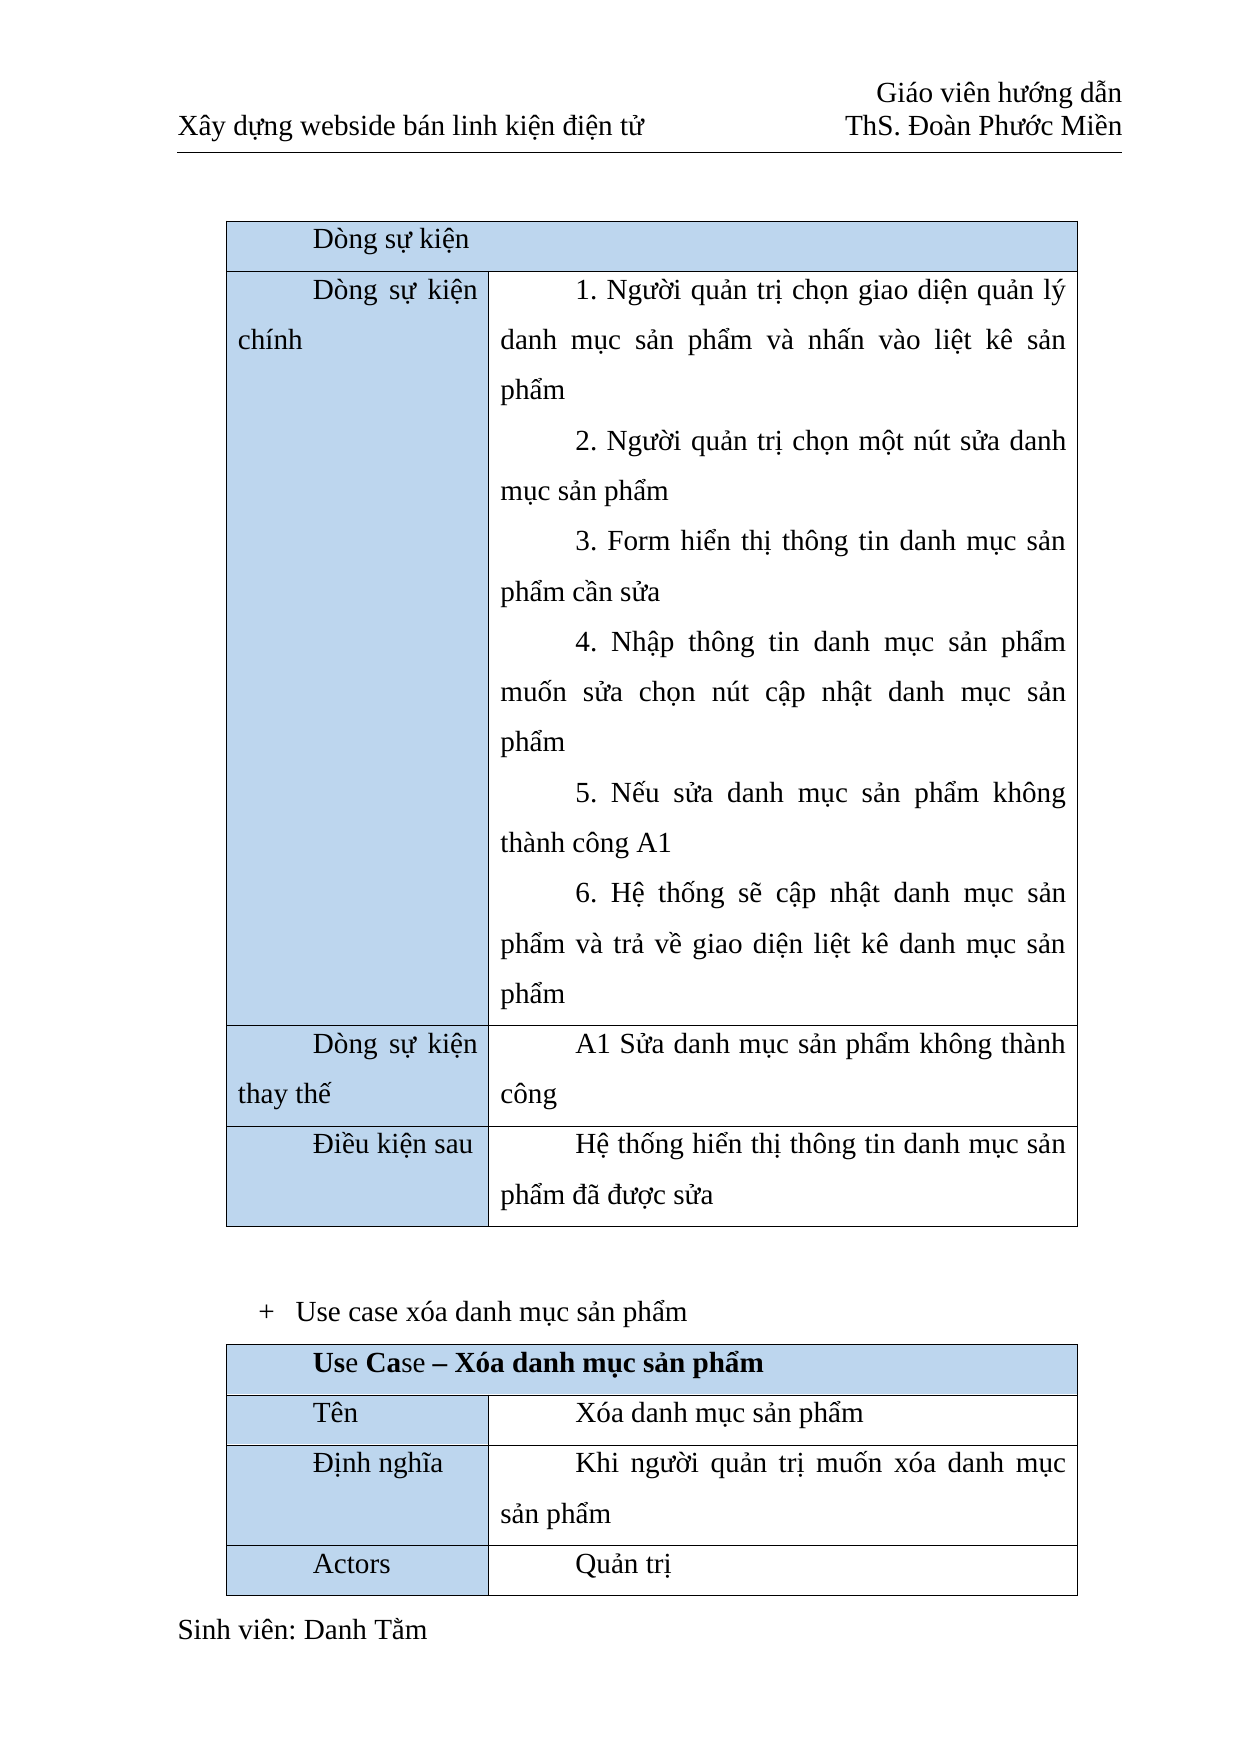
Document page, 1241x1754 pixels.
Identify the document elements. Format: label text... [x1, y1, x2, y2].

table_cell Dòng sự kiện thay thế [227, 1026, 488, 1126]
table_cell Điều kiện sau [227, 1127, 488, 1226]
table_header Use Case – Xóa danh mục sản phẩm [227, 1345, 1077, 1394]
table_cell Tên [227, 1396, 488, 1444]
table_cell Hệ thống hiển thị thông tin danh mục sản phẩm đã được sửa [489, 1127, 1077, 1226]
table_cell Dòng sự kiện [227, 222, 1077, 271]
table_cell Actors [227, 1546, 488, 1595]
table_cell Khi người quản trị muốn xóa danh mục sản phẩm [489, 1446, 1077, 1545]
table_cell Xóa danh mục sản phẩm [489, 1396, 1077, 1444]
table_cell Dòng sự kiện chính [227, 272, 488, 1025]
table_cell Định nghĩa [227, 1446, 488, 1545]
table_cell A1 Sửa danh mục sản phẩm không thành công [489, 1026, 1077, 1126]
list Use case xóa danh mục sản phẩm [258, 1294, 1122, 1328]
table_cell 1. Người quản trị chọn giao diện quản lý danh mục sản phẩm và nhấn vào liệt kê sản phẩm 2. Người quản trị chọn một nút sửa danh mục sản phẩm 3. Form hiển thị thông tin danh mục sản phẩm cần sửa 4. Nhập thông tin danh mục sản phẩm muốn sửa chọn nút cập nhật danh mục sản phẩm 5. Nếu sửa danh mục sản phẩm không thành công A1 6. Hệ thống sẽ cập nhật danh mục sản phẩm và trả về giao diện liệt kê danh mục sản phẩm [489, 272, 1077, 1025]
table_cell Quản trị [489, 1546, 1077, 1595]
